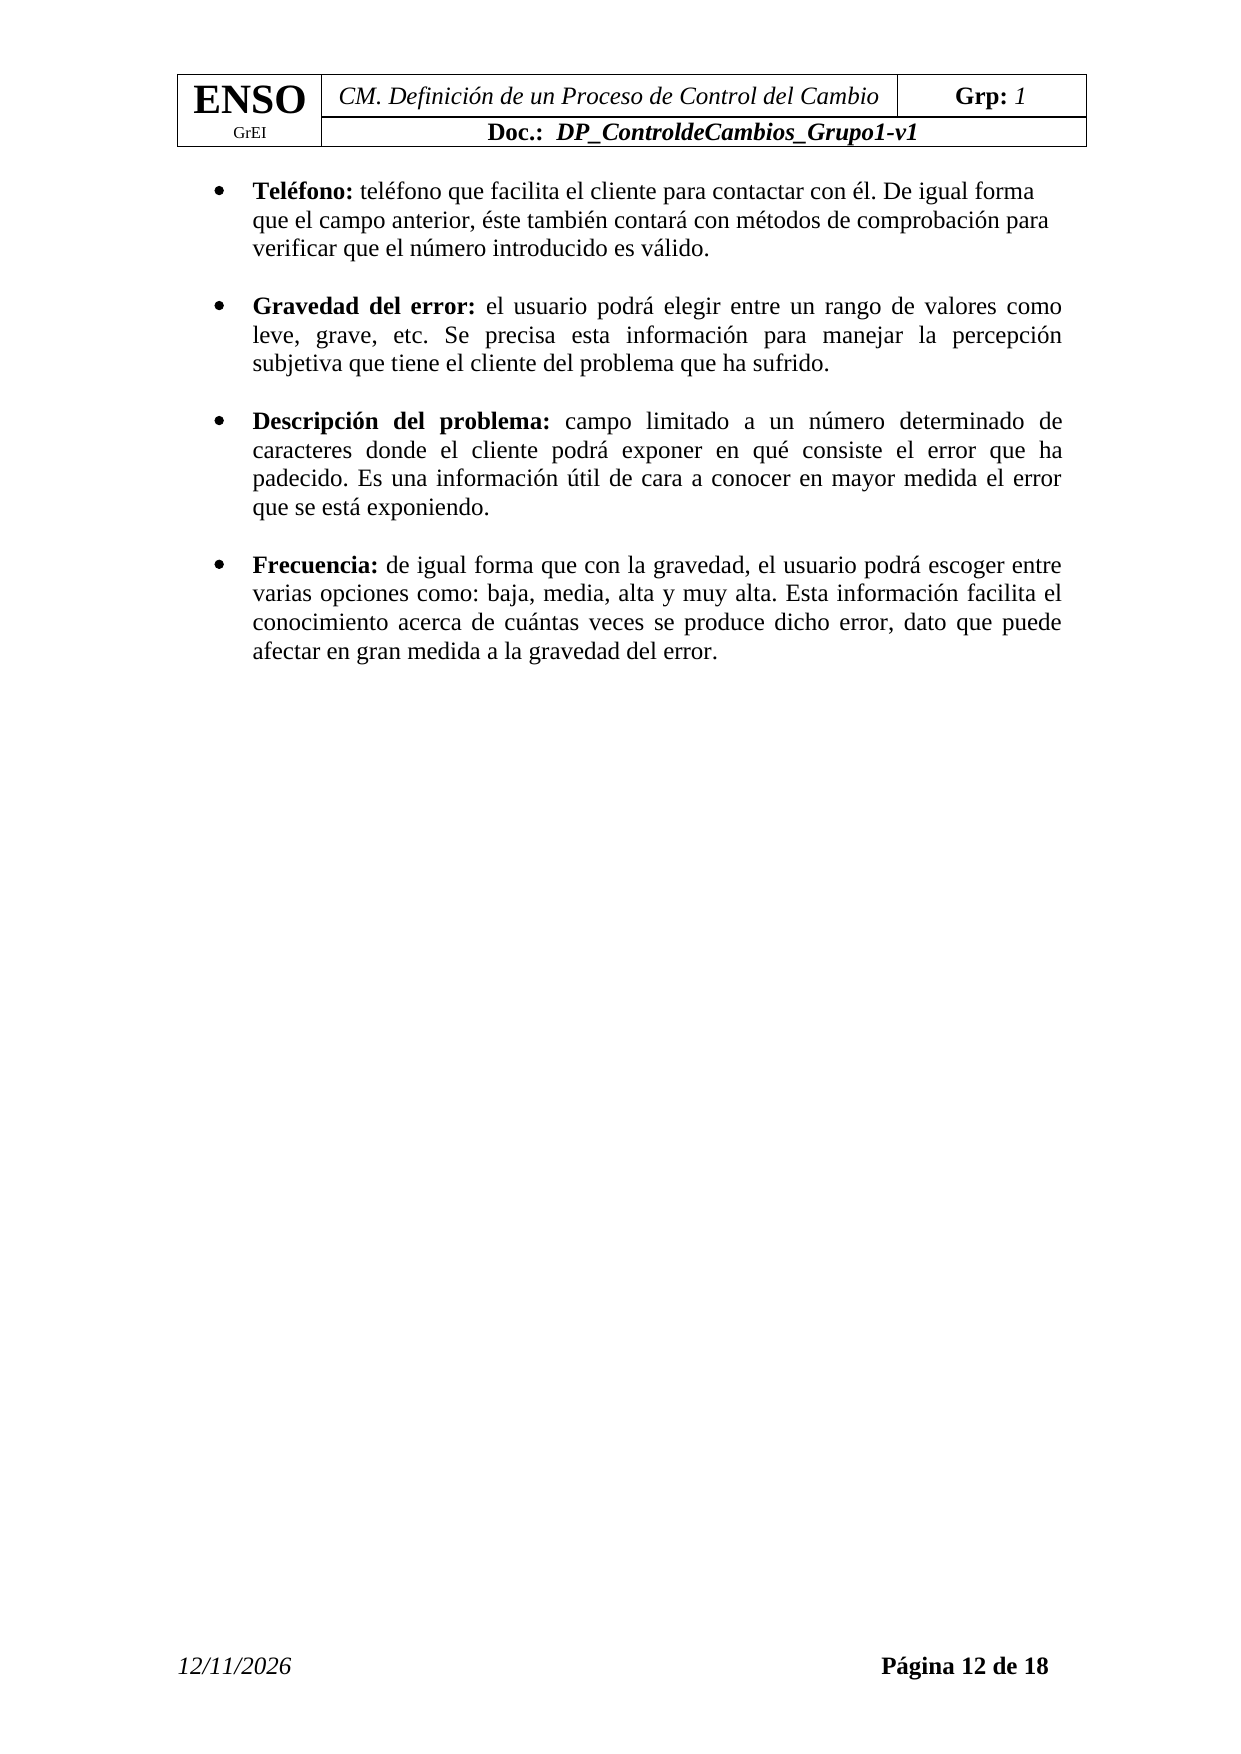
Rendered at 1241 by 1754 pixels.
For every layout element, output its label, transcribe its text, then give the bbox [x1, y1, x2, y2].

list Frecuencia: de igual forma que con la gravedad, el usuario podrá escoger entre varias opciones como: baja, media, alta y muy alta. Esta información facilita el conocimiento acerca de cuántas veces se produce dicho error, dato que puede afectar en gran medida a la gravedad del error. [215, 550, 1063, 665]
list Descripción del problema: campo limitado a un número determinado de caracteres donde el cliente podrá exponer en qué consiste el error que ha padecido. Es una información útil de cara a conocer en mayor medida el error que se está exponiendo. [215, 406, 1063, 521]
list Gravedad del error: el usuario podrá elegir entre un rango de valores como leve, grave, etc. Se precisa esta información para manejar la percepción subjetiva que tiene el cliente del problema que ha sufrido. [215, 291, 1063, 377]
list Teléfono: teléfono que facilita el cliente para contactar con él. De igual forma que el campo anterior, éste también contará con métodos de comprobación para verificar que el número introducido es válido. [215, 176, 1063, 262]
